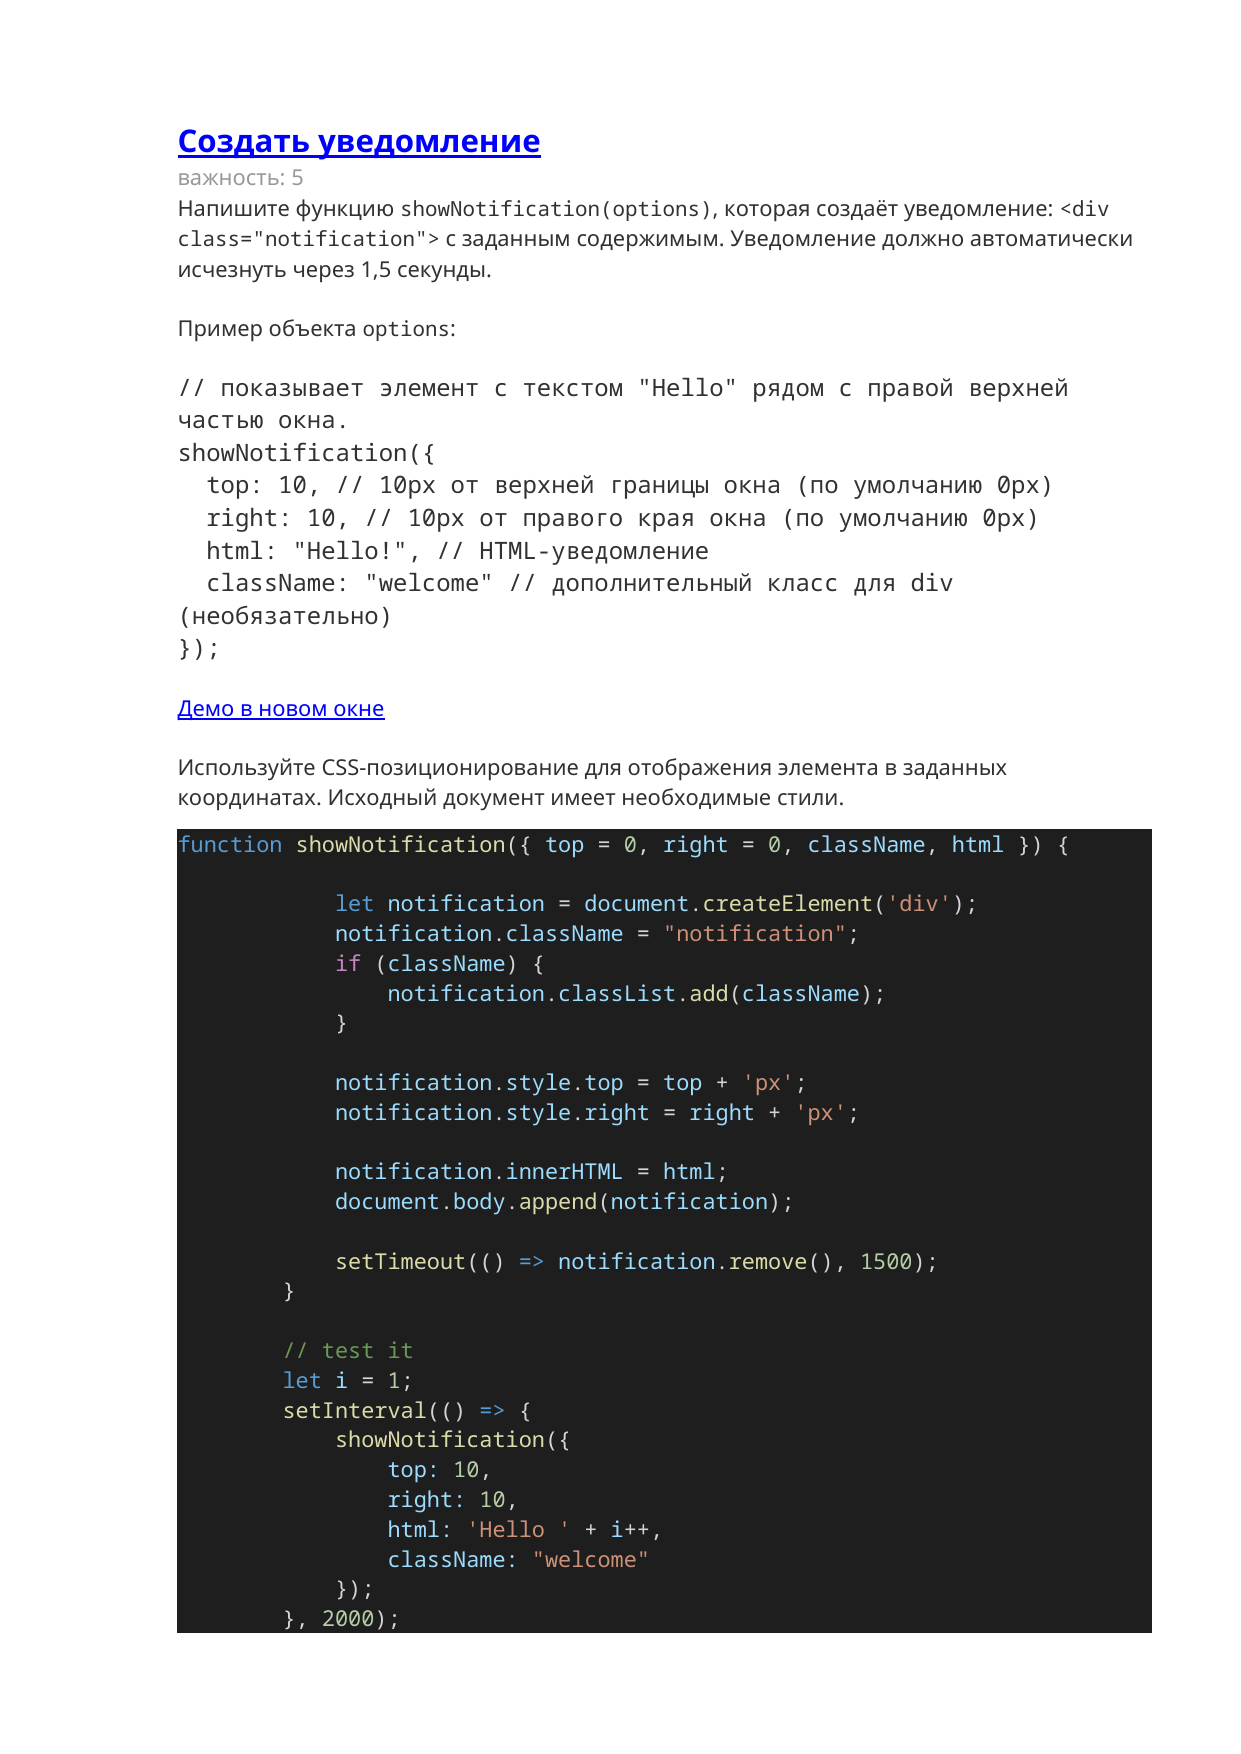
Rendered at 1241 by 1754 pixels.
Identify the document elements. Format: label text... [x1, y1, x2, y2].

text } [177, 1007, 1152, 1037]
text function showNotification({ top = 0, right = 0, className, html }) { [177, 829, 1152, 858]
text setTimeout(() => notification.remove(), 1500); [177, 1246, 1152, 1276]
text right: 10, [177, 1484, 1152, 1514]
text if (className) { [177, 948, 1152, 978]
text Используйте CSS-позиционирование для отображения элемента в заданных координатах. Исходный документ имеет необходимые стили. [177, 751, 1152, 812]
text html: "Hello!", // HTML-уведомление [177, 533, 1152, 566]
text className: "welcome" [177, 1544, 1152, 1573]
text document.body.append(notification); [177, 1186, 1152, 1216]
text setInterval(() => { [177, 1395, 1152, 1424]
text notification.style.top = top + 'px'; [177, 1067, 1152, 1097]
text }); [177, 631, 1152, 664]
text }, 2000); [177, 1603, 1152, 1633]
text top: 10, // 10px от верхней границы окна (по умолчанию 0px) [177, 468, 1152, 501]
text // показывает элемент с текстом "Hello" рядом с правой верхней частью окна. [177, 370, 1152, 436]
text Пример объекта options: [177, 312, 1152, 342]
text showNotification({ [177, 436, 1152, 468]
text }); [177, 1573, 1152, 1603]
text showNotification({ [177, 1424, 1152, 1454]
text className: "welcome" // дополнительный класс для div (необязательно) [177, 566, 1152, 631]
text Создать уведомление [177, 118, 1152, 162]
text let i = 1; [177, 1365, 1152, 1395]
text html: 'Hello ' + i++, [177, 1514, 1152, 1544]
text notification.className = "notification"; [177, 918, 1152, 948]
text Демо в новом окне [177, 692, 1152, 723]
text let notification = document.createElement('div'); [177, 888, 1152, 918]
text notification.innerHTML = html; [177, 1156, 1152, 1186]
text } [177, 1276, 1152, 1305]
text top: 10, [177, 1454, 1152, 1484]
text notification.style.right = right + 'px'; [177, 1097, 1152, 1127]
text важность: 5 [177, 162, 1152, 192]
text // test it [177, 1335, 1152, 1365]
text notification.classList.add(className); [177, 978, 1152, 1007]
text right: 10, // 10px от правого края окна (по умолчанию 0px) [177, 501, 1152, 533]
text Напишите функцию showNotification(options), которая создаёт уведомление: <div class="notification"> с заданным содержимым. Уведомление должно автоматически исчезнуть через 1,5 секунды. [177, 192, 1152, 283]
